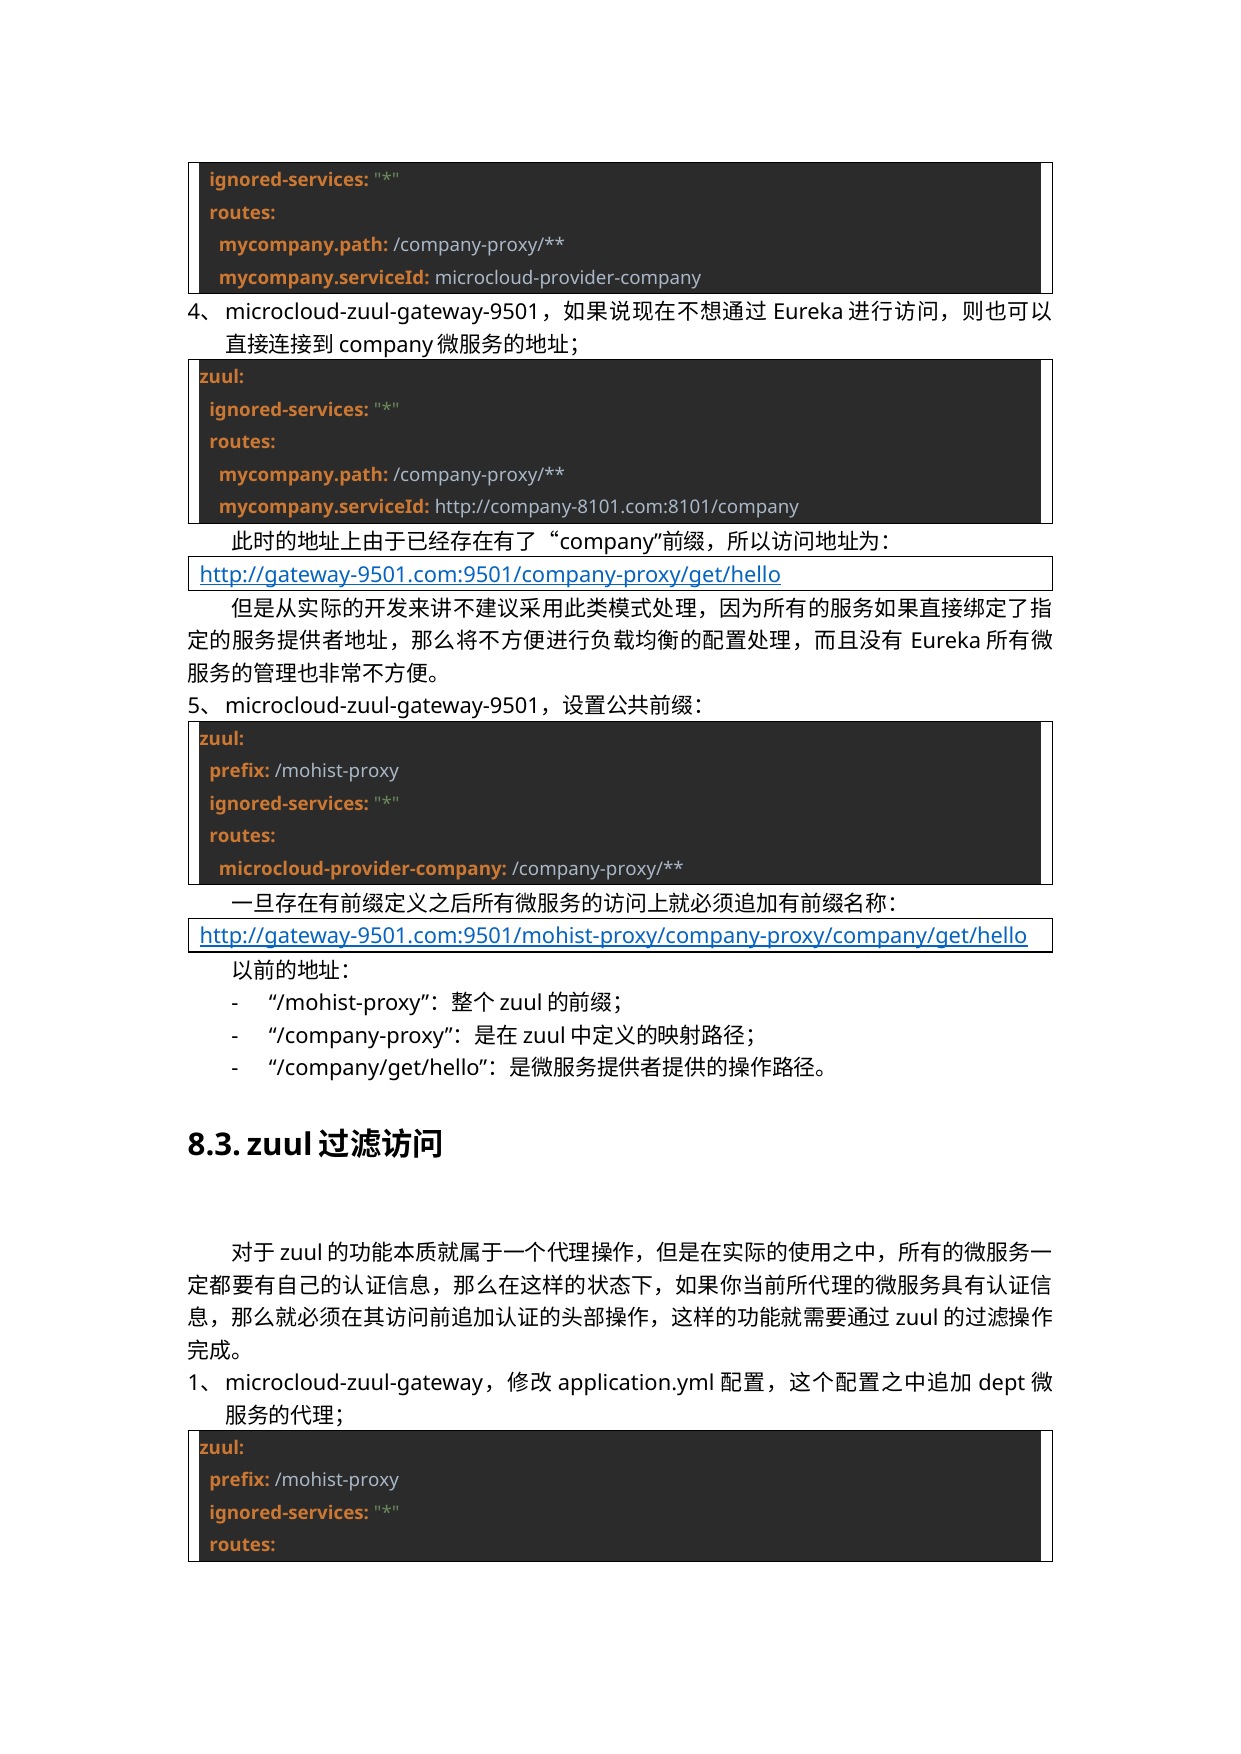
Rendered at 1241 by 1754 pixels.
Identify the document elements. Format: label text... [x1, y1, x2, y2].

list “/company/get/hello”：是微服务提供者提供的操作路径。 [231, 1050, 1053, 1082]
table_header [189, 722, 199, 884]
text 但是从实际的开发来讲不建议采用此类模式处理，因为所有的服务如果直接绑定了指定的服务提供者地址，那么将不方便进行负载均衡的配置处理，而且没有Eureka所有微服务的管理也非常不方便。 [187, 591, 1053, 688]
text 此时的地址上由于已经存在有了“company”前缀，所以访问地址为： [187, 524, 1053, 556]
list microcloud-zuul-gateway，修改application.yml配置，这个配置之中追加dept微服务的代理； [187, 1365, 1053, 1430]
subtitle zuul过滤访问 [187, 1109, 1053, 1174]
list microcloud-zuul-gateway-9501，如果说现在不想通过Eureka进行访问，则也可以直接连接到company微服务的地址； [187, 294, 1053, 359]
table_header http://gateway-9501.com:9501/company-proxy/get/hello [189, 557, 1052, 590]
list “/mohist-proxy”：整个zuul的前缀； [231, 985, 1053, 1017]
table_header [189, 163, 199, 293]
list microcloud-zuul-gateway-9501，设置公共前缀： [187, 688, 1053, 721]
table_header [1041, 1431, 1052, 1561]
table_header http://gateway-9501.com:9501/mohist-proxy/company-proxy/company/get/hello [189, 919, 1052, 951]
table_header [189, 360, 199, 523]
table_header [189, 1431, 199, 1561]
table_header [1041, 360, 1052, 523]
text 一旦存在有前缀定义之后所有微服务的访问上就必须追加有前缀名称： [187, 885, 1053, 918]
list “/company-proxy”：是在zuul中定义的映射路径； [231, 1017, 1053, 1050]
text 对于zuul的功能本质就属于一个代理操作，但是在实际的使用之中，所有的微服务一定都要有自己的认证信息，那么在这样的状态下，如果你当前所代理的微服务具有认证信息，那么就必须在其访问前追加认证的头部操作，这样的功能就需要通过zuul的过滤操作完成。 [187, 1235, 1053, 1365]
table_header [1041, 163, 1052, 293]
text 以前的地址： [187, 952, 1053, 985]
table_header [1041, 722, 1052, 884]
